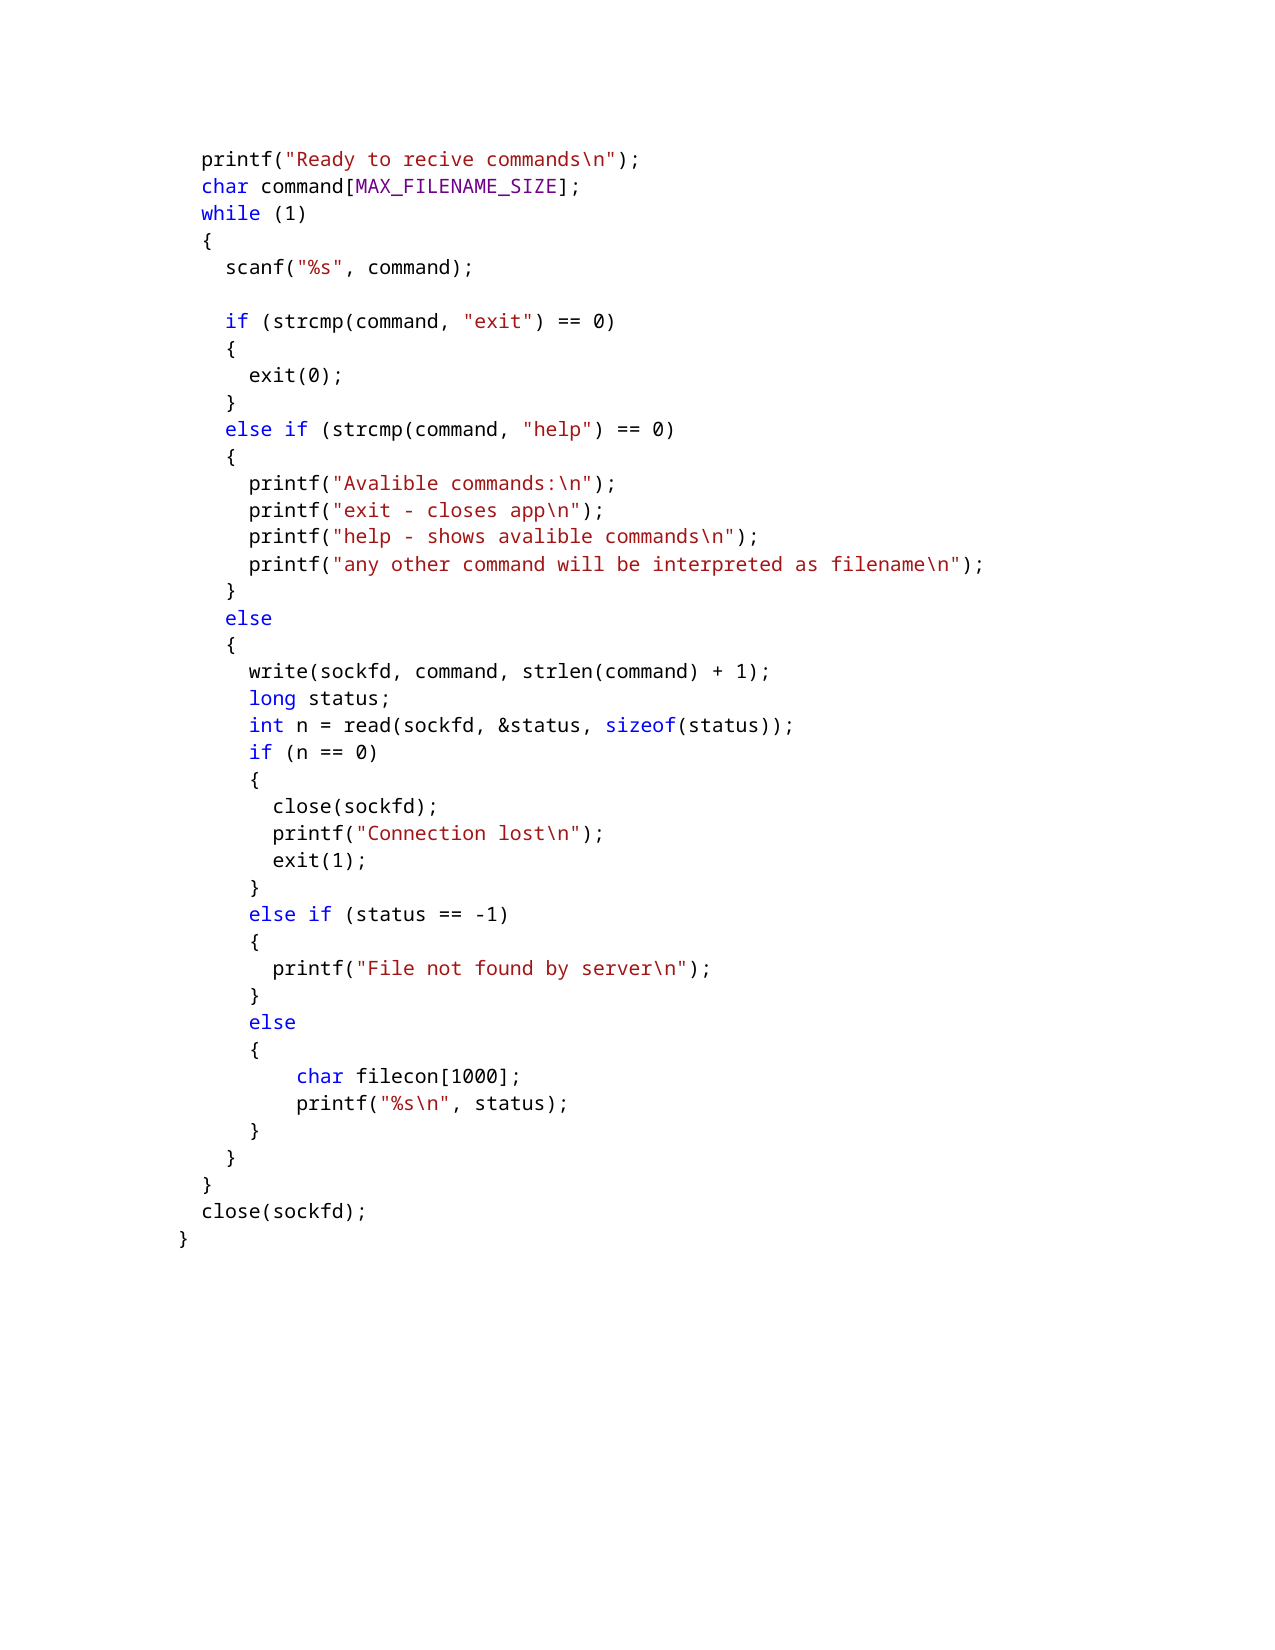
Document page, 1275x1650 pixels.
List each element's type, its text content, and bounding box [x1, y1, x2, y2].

text char command[MAX_FILENAME_SIZE]; [177, 172, 1186, 199]
text if (strcmp(command, "exit") == 0) [177, 307, 1186, 334]
text printf("Ready to recive commands\n"); [177, 145, 1186, 172]
text } [177, 388, 1186, 415]
text { [177, 226, 1186, 253]
text else if (status == -1) [177, 901, 1186, 927]
text } [177, 873, 1186, 901]
text } [177, 1116, 1186, 1143]
text while (1) [177, 199, 1186, 226]
text printf("Avalible commands:\n"); [177, 469, 1186, 496]
text exit(0); [177, 361, 1186, 388]
text { [177, 1035, 1186, 1062]
text printf("%s\n", status); [177, 1089, 1186, 1116]
text close(sockfd); [177, 793, 1186, 819]
text } [177, 1224, 1186, 1251]
text printf("exit - closes app\n"); [177, 496, 1186, 523]
text char filecon[1000]; [177, 1062, 1186, 1089]
text } [177, 1143, 1186, 1170]
text { [177, 442, 1186, 469]
text else [177, 1008, 1186, 1035]
text printf("any other command will be interpreted as filename\n"); [177, 550, 1186, 577]
text else if (strcmp(command, "help") == 0) [177, 415, 1186, 442]
text { [177, 927, 1186, 954]
text else [177, 604, 1186, 631]
text printf("Connection lost\n"); [177, 819, 1186, 847]
text int n = read(sockfd, &status, sizeof(status)); [177, 712, 1186, 739]
text printf("help - shows avalible commands\n"); [177, 523, 1186, 550]
text long status; [177, 685, 1186, 712]
text exit(1); [177, 847, 1186, 873]
text } [177, 981, 1186, 1008]
text write(sockfd, command, strlen(command) + 1); [177, 658, 1186, 685]
text { [177, 631, 1186, 658]
text } [177, 1170, 1186, 1197]
text close(sockfd); [177, 1197, 1186, 1224]
text { [177, 766, 1186, 793]
text } [177, 577, 1186, 604]
text if (n == 0) [177, 739, 1186, 766]
text { [177, 334, 1186, 361]
text scanf("%s", command); [177, 253, 1186, 280]
text printf("File not found by server\n"); [177, 954, 1186, 981]
